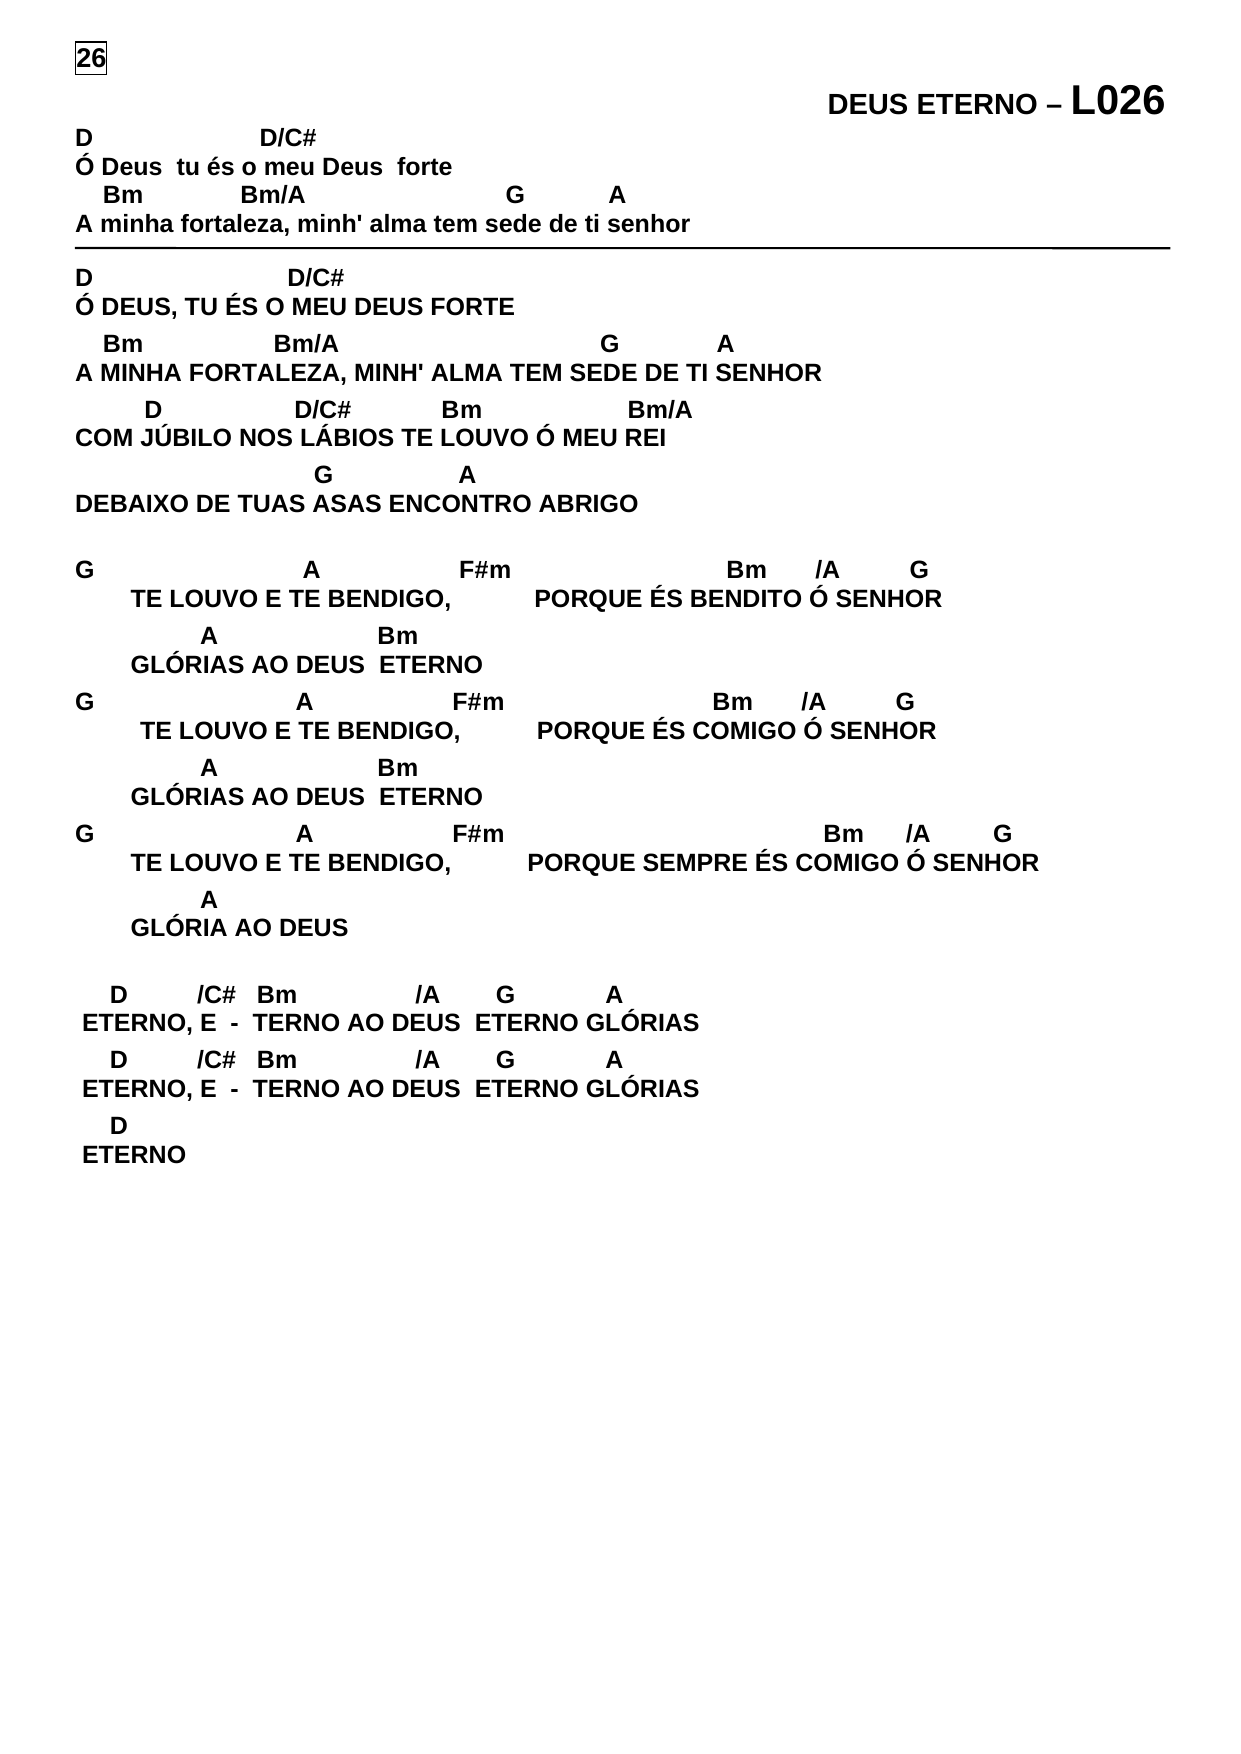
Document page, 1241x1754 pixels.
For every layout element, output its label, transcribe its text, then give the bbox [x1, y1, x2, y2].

text D D/c# [75, 263, 1165, 292]
text Com júbilo nos lábios te louvo Ó meu rei [75, 423, 1165, 452]
text d [75, 1111, 1165, 1140]
subtitle A minha fortaleza, minh' alma tem sede de ti senhor [75, 209, 1165, 238]
text D D/c# Bm Bm/A [75, 394, 1165, 423]
text Glórias ao Deus eterno [75, 782, 1165, 810]
subtitle DEBAIXO DE TUAS ASAS ENCONTRO ABRIGO [75, 489, 1165, 518]
text G A F#m Bm /a G [75, 819, 1165, 847]
text d /c# Bm /a G a [75, 1045, 1165, 1074]
subtitle Ó Deus tu és o meu Deus forte [75, 152, 1165, 180]
text A [75, 884, 1165, 913]
text G A F#m Bm /a G [75, 687, 1165, 716]
text Bm bm/a G A [75, 329, 1165, 357]
text Glórias ao Deus eterno [75, 650, 1165, 679]
subtitle TE LOUVO E TE BENDIGO, PORQUE SEMPRE ÉS COMIGO Ó SENHOR [75, 847, 1165, 876]
text Ó Deus, tu és o meu Deus forte [75, 292, 1165, 320]
text G A F#m Bm /a G [75, 555, 1165, 584]
text Glória ao Deus [75, 913, 1165, 942]
subtitle TE LOUVO E TE BENDIGO, PORQUE ÉS BENDITO Ó SENHOR [75, 584, 1165, 613]
text D D/c# [75, 123, 1165, 152]
text Deus Eterno – L026 [75, 75, 1165, 123]
text A Bm [75, 621, 1165, 650]
text eterno, e - terno ao Deus eterno glórias [75, 1074, 1165, 1103]
text Bm bm/a G A [75, 180, 1165, 209]
text eterno, e - terno ao Deus eterno glórias [75, 1008, 1165, 1037]
text eterno [75, 1140, 1165, 1169]
text A minha fortaleza, minh' alma tem sede de ti Senhor [75, 357, 1165, 386]
text G A [75, 460, 1165, 489]
subtitle TE LOUVO E TE BENDIGO, PORQUE ÉS COMIGO Ó SENHOR [75, 716, 1165, 744]
text d /c# Bm /a G a [75, 979, 1165, 1008]
text A Bm [75, 753, 1165, 782]
